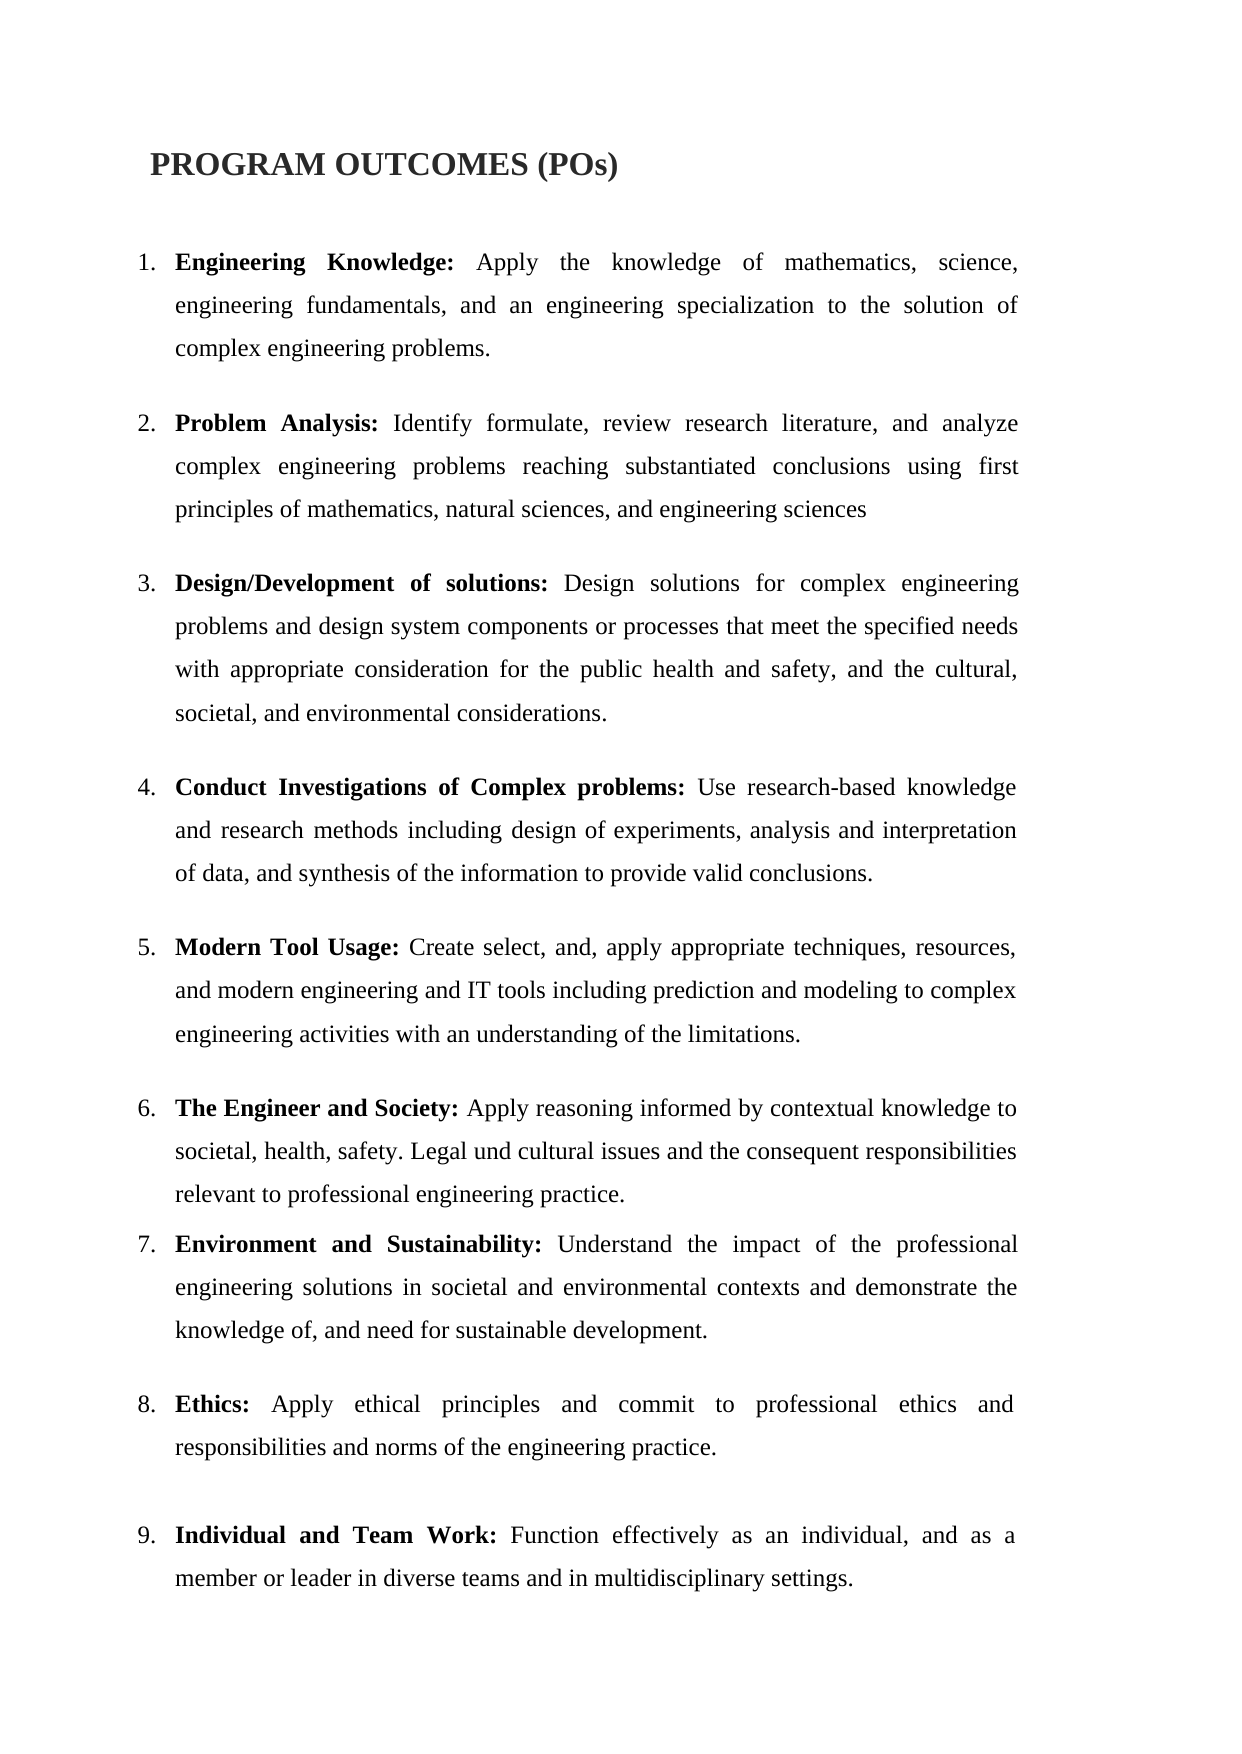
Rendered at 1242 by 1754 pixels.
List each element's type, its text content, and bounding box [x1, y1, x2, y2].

list Conduct Investigations of Complex problems: Use research-based knowledge and research methods including design of experiments, analysis and interpretation of data, and synthesis of the information to provide valid conclusions. [137, 772, 1017, 887]
list Environment and Sustainability: Understand the impact of the professional engineering solutions in societal and environmental contexts and demonstrate the knowledge of, and need for sustainable development. [137, 1229, 1018, 1344]
list Individual and Team Work: Function effectively as an individual, and as a member or leader in diverse teams and in multidisciplinary settings. [137, 1520, 1016, 1592]
list Engineering Knowledge: Apply the knowledge of mathematics, science, engineering fundamentals, and an engineering specialization to the solution of complex engineering problems. [137, 247, 1018, 362]
subtitle PROGRAM OUTCOMES (POs) [150, 144, 1198, 182]
list Design/Development of solutions: Design solutions for complex engineering problems and design system components or processes that meet the specified needs with appropriate consideration for the public health and safety, and the cultural, societal, and environmental considerations. [137, 568, 1019, 726]
list Modern Tool Usage: Create select, and, apply appropriate techniques, resources, and modern engineering and IT tools including prediction and modeling to complex engineering activities with an understanding of the limitations. [137, 932, 1017, 1047]
list Problem Analysis: Identify formulate, review research literature, and analyze complex engineering problems reaching substantiated conclusions using first principles of mathematics, natural sciences, and engineering sciences [137, 408, 1019, 523]
list The Engineer and Society: Apply reasoning informed by contextual knowledge to societal, health, safety. Legal und cultural issues and the consequent responsibilities relevant to professional engineering practice. [137, 1093, 1017, 1208]
list Ethics: Apply ethical principles and commit to professional ethics and responsibilities and norms of the engineering practice. [137, 1389, 1014, 1461]
